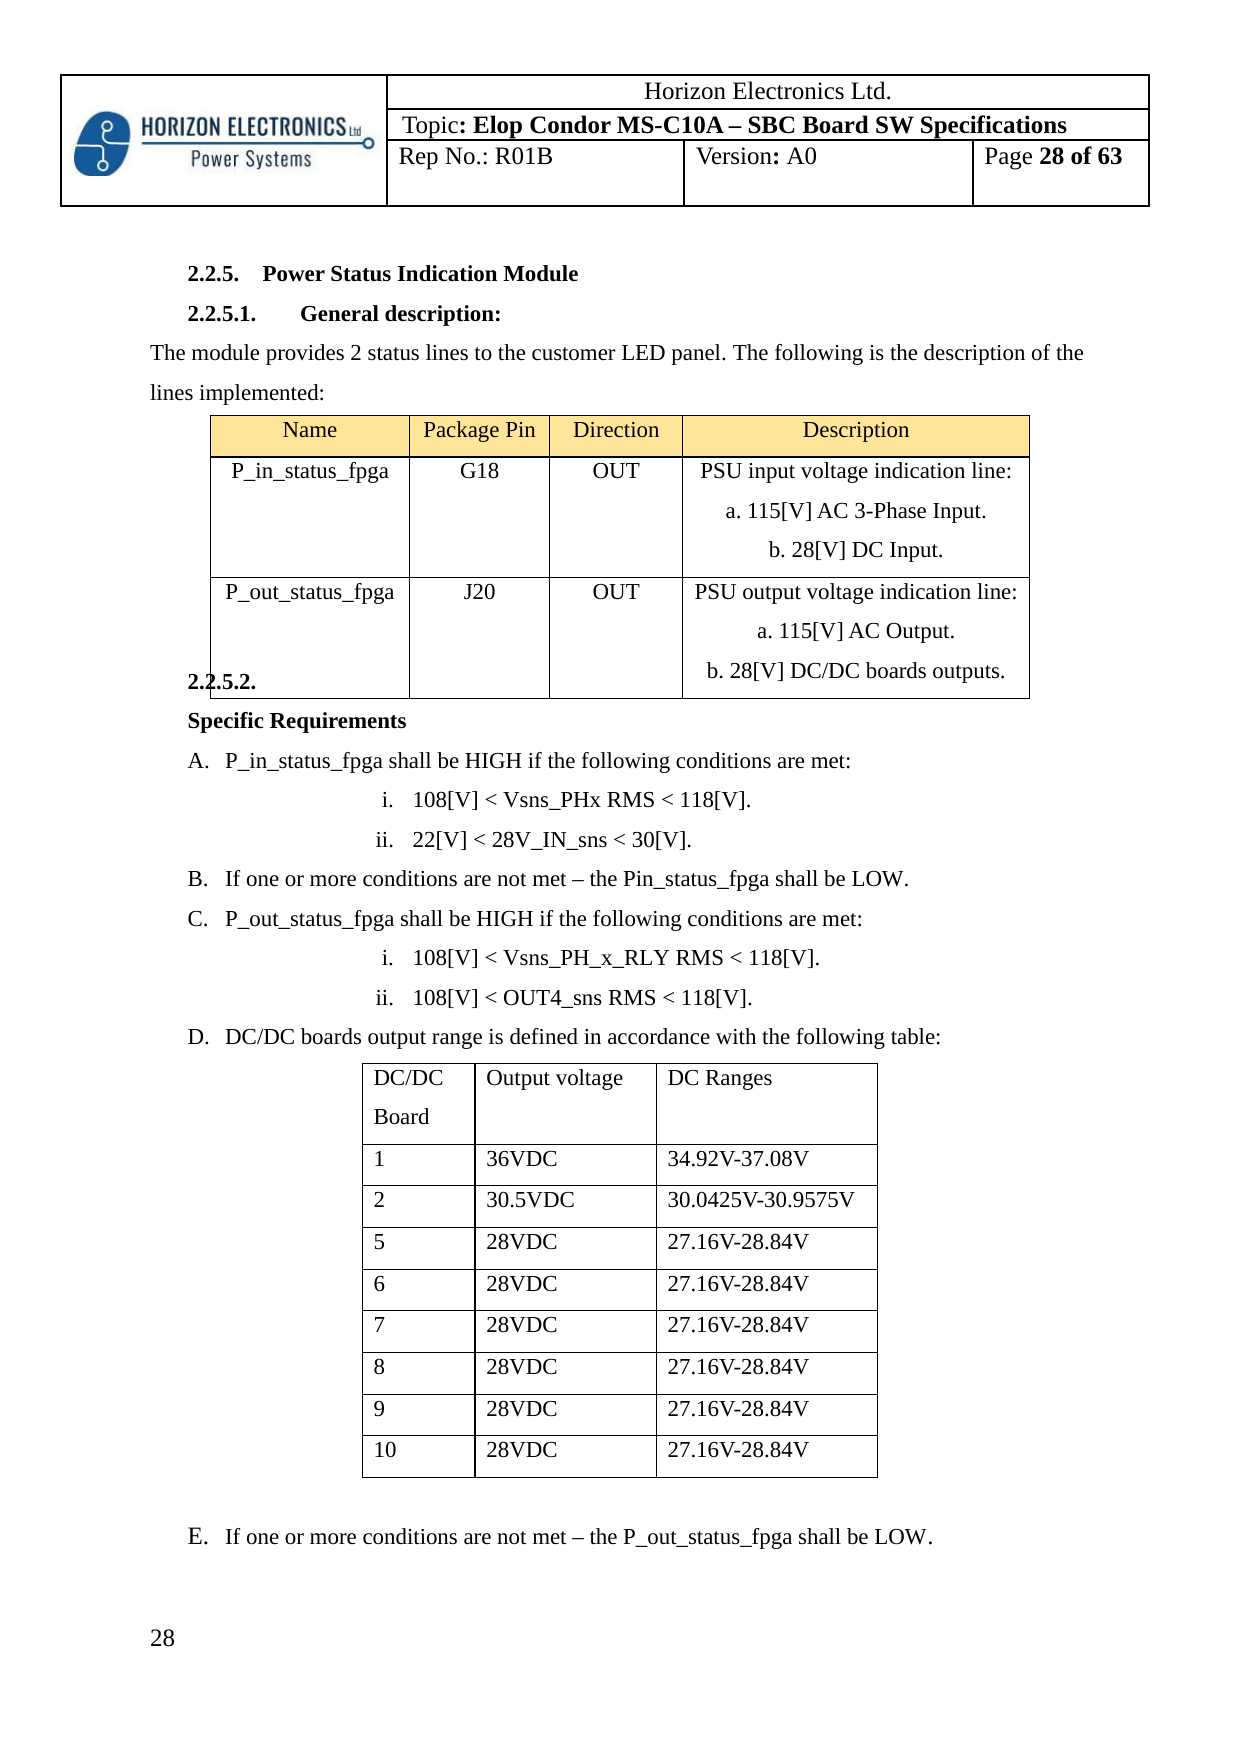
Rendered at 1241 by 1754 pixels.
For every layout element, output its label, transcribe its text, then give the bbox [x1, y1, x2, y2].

table_cell 9 [363, 1395, 474, 1435]
table_cell PSU input voltage indication line: a. 115[V] AC 3-Phase Input. b. 28[V] DC Input. [683, 458, 1029, 577]
list If one or more conditions are not met – the Pin_status_fpga shall be LOW. [187, 865, 1090, 892]
subtitle Power Status Indication Module [187, 260, 1090, 287]
table_cell PSU output voltage indication line: a. 115[V] AC Output. b. 28[V] DC/DC boards outputs. [683, 578, 1029, 698]
table_cell 5 [363, 1228, 474, 1269]
table_cell 10 [363, 1436, 474, 1477]
table_header DC Ranges [657, 1064, 877, 1144]
list 108[V] < OUT4_sns RMS < 118[V]. [394, 984, 1090, 1010]
text The module provides 2 status lines to the customer LED panel. The following is the description of the lines implemented: [150, 339, 1090, 405]
list P_out_status_fpga shall be HIGH if the following conditions are met: [187, 905, 1090, 931]
table_cell 36VDC [476, 1145, 656, 1185]
table_cell 27.16V-28.84V [657, 1436, 877, 1477]
table_cell 28VDC [476, 1311, 656, 1352]
subtitle Specific Requirements [187, 668, 1090, 734]
table_cell 27.16V-28.84V [657, 1353, 877, 1394]
table_cell OUT [550, 578, 682, 698]
table_cell 6 [363, 1270, 474, 1310]
table_cell OUT [550, 458, 682, 577]
table_cell 27.16V-28.84V [657, 1228, 877, 1269]
table_cell 28VDC [476, 1228, 656, 1269]
table_cell 7 [363, 1311, 474, 1352]
table_cell J20 [410, 578, 549, 698]
table_cell P_in_status_fpga [211, 458, 409, 577]
list 108[V] < Vsns_PH_x_RLY RMS < 118[V]. [394, 944, 1090, 971]
table_cell 28VDC [476, 1436, 656, 1477]
table_cell 30.5VDC [476, 1186, 656, 1227]
table_cell 27.16V-28.84V [657, 1311, 877, 1352]
table_cell P_out_status_fpga [211, 578, 409, 698]
list P_in_status_fpga shall be HIGH if the following conditions are met: [187, 747, 1090, 773]
table_header Output voltage [476, 1064, 656, 1144]
table_cell 28VDC [476, 1395, 656, 1435]
table_header DC/DC Board [363, 1064, 474, 1144]
table_cell 28VDC [476, 1353, 656, 1394]
table_cell 2 [363, 1186, 474, 1227]
table_cell 30.0425V-30.9575V [657, 1186, 877, 1227]
picture [67, 106, 384, 176]
table_cell 27.16V-28.84V [657, 1395, 877, 1435]
list If one or more conditions are not met – the P_out_status_fpga shall be LOW. [187, 1521, 1090, 1550]
table_cell G18 [410, 458, 549, 577]
list DC/DC boards output range is defined in accordance with the following table: [187, 1023, 1090, 1049]
table_cell 34.92V-37.08V [657, 1145, 877, 1185]
table_cell 27.16V-28.84V [657, 1270, 877, 1310]
list 108[V] < Vsns_PHx RMS < 118[V]. [394, 786, 1090, 813]
table_header Package Pin [410, 416, 549, 456]
table_header Description [683, 416, 1029, 456]
subtitle General description: [187, 300, 1090, 326]
table_cell 28VDC [476, 1270, 656, 1310]
table_cell 1 [363, 1145, 474, 1185]
list 22[V] < 28V_IN_sns < 30[V]. [394, 826, 1090, 852]
table_header Direction [550, 416, 682, 456]
table_cell 8 [363, 1353, 474, 1394]
table_header Name [211, 416, 409, 456]
